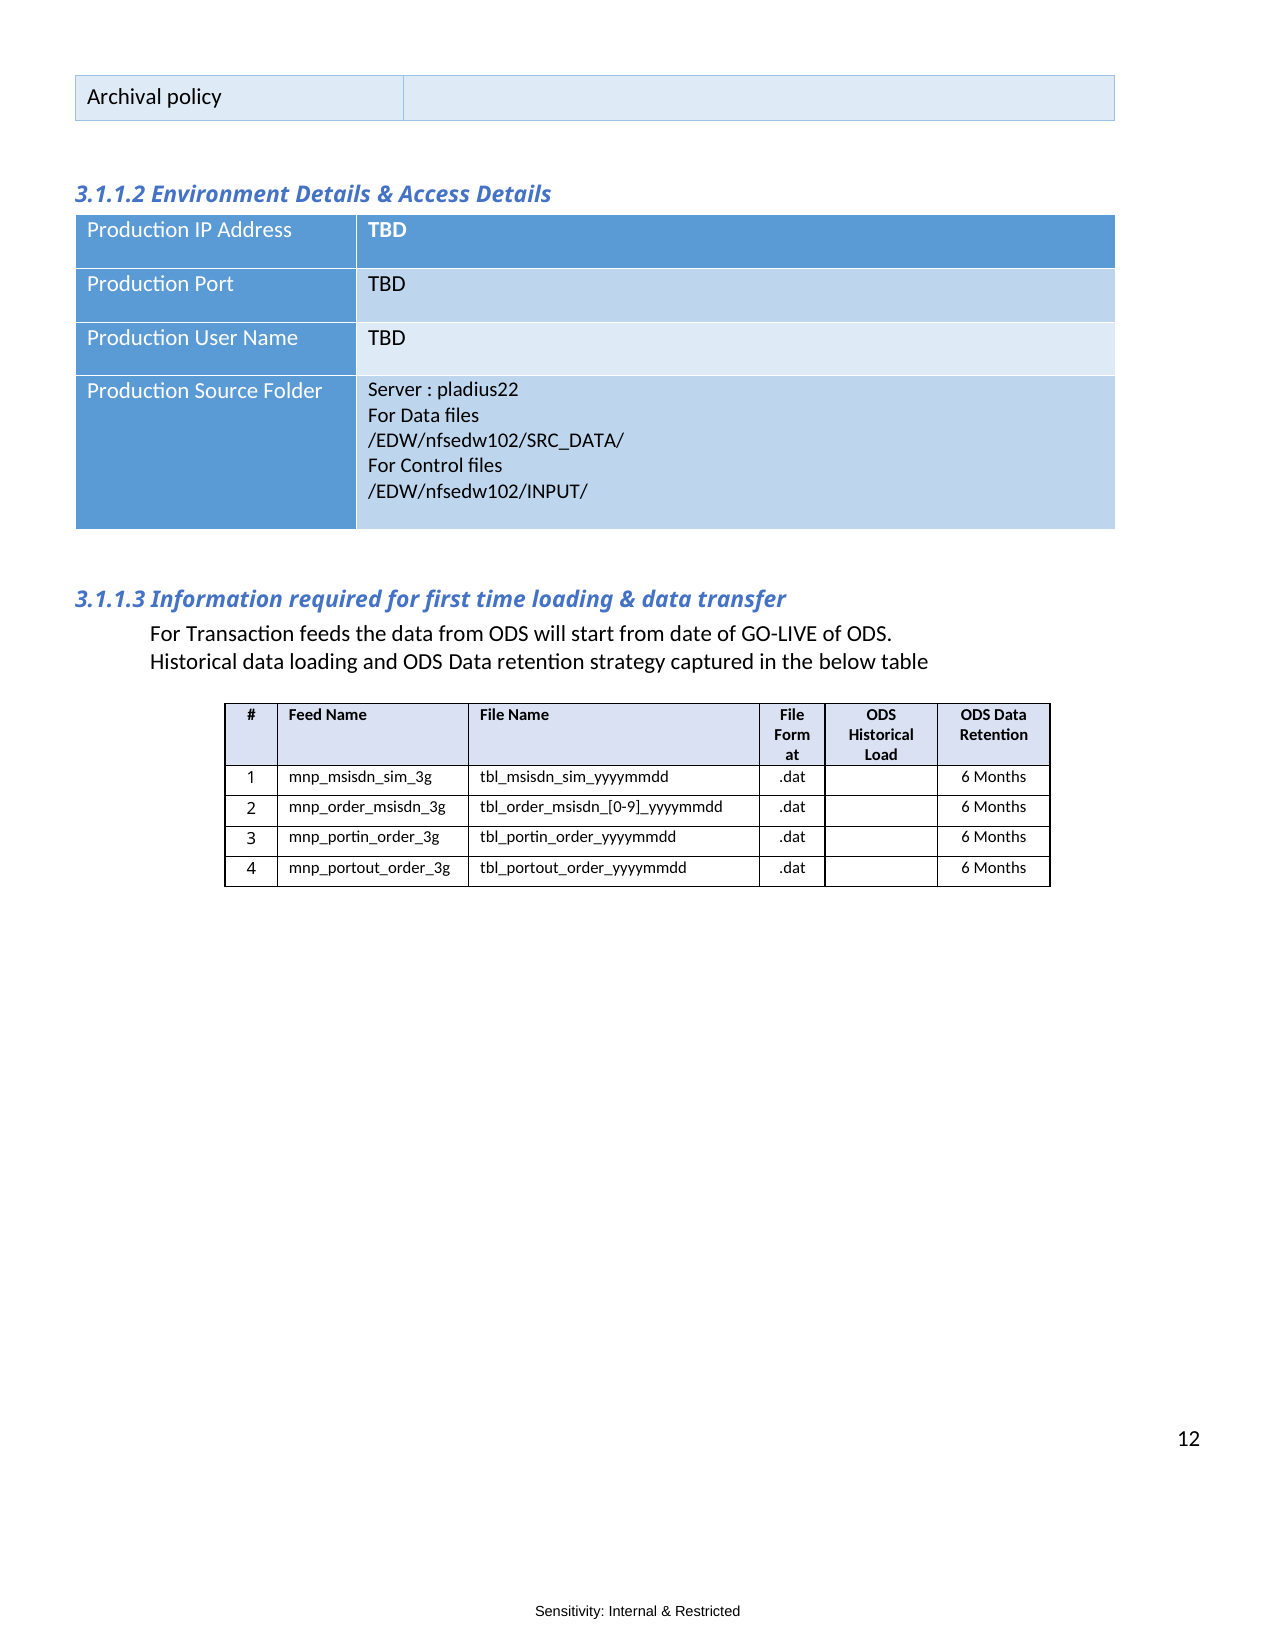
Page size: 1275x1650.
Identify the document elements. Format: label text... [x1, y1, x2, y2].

text For Transaction feeds the data from ODS will start from date of GO-LIVE of ODS. [150, 619, 1200, 647]
table_header File Format [760, 704, 824, 765]
table_cell 6 Months [938, 796, 1049, 826]
table_cell TBD [357, 323, 1115, 375]
table_cell [826, 766, 937, 795]
table_cell Production User Name [76, 323, 356, 375]
table_cell 2 [226, 796, 277, 826]
table_cell mnp_order_msisdn_3g [278, 796, 468, 826]
table_header # [226, 704, 277, 765]
table_cell .dat [760, 796, 824, 826]
table_cell 6 Months [938, 766, 1049, 795]
table_cell .dat [760, 766, 824, 795]
table_cell 7 days [ File Based] [404, 76, 1114, 120]
table_cell 1 [226, 766, 277, 795]
table_header TBD [357, 215, 1115, 268]
table_cell [826, 796, 937, 826]
table_cell [826, 857, 937, 886]
table_cell .dat [760, 827, 824, 856]
table_cell tbl_msisdn_sim_yyyymmdd [469, 766, 759, 795]
table_cell mnp_portin_order_3g [278, 827, 468, 856]
table_cell TBD [357, 269, 1115, 322]
table_cell tbl_portout_order_yyyymmdd [469, 857, 759, 886]
table_header ODS Data Retention [938, 704, 1049, 765]
table_cell mnp_msisdn_sim_3g [278, 766, 468, 795]
table_cell Production Source Folder [76, 376, 356, 529]
table_header Feed Name [278, 704, 468, 765]
table_cell .dat [760, 857, 824, 886]
table_cell 4 [226, 857, 277, 886]
table_cell tbl_order_msisdn_[0-9]_yyyymmdd [469, 796, 759, 826]
table_header Production IP Address [76, 215, 356, 268]
subtitle 3.1.1.2 Environment Details & Access Details [75, 178, 1200, 209]
table_header ODS Historical Load [826, 704, 937, 765]
table_header File Name [469, 704, 759, 765]
table_cell Server : pladius22 For Data files /EDW/nfsedw102/SRC_DATA/ For Control files /EDW/nfsedw102/INPUT/ [357, 376, 1115, 529]
subtitle 3.1.1.3 Information required for first time loading & data transfer [75, 583, 1200, 614]
table_cell 6 Months [938, 827, 1049, 856]
table_cell Production Port [76, 269, 356, 322]
table_cell 3 [226, 827, 277, 856]
table_cell tbl_portin_order_yyyymmdd [469, 827, 759, 856]
table_cell mnp_portout_order_3g [278, 857, 468, 886]
table_cell [826, 827, 937, 856]
text Historical data loading and ODS Data retention strategy captured in the below table [150, 647, 1200, 675]
table_cell 6 Months [938, 857, 1049, 886]
table_cell Retention Period at Source/ File Archival policy [76, 76, 403, 120]
